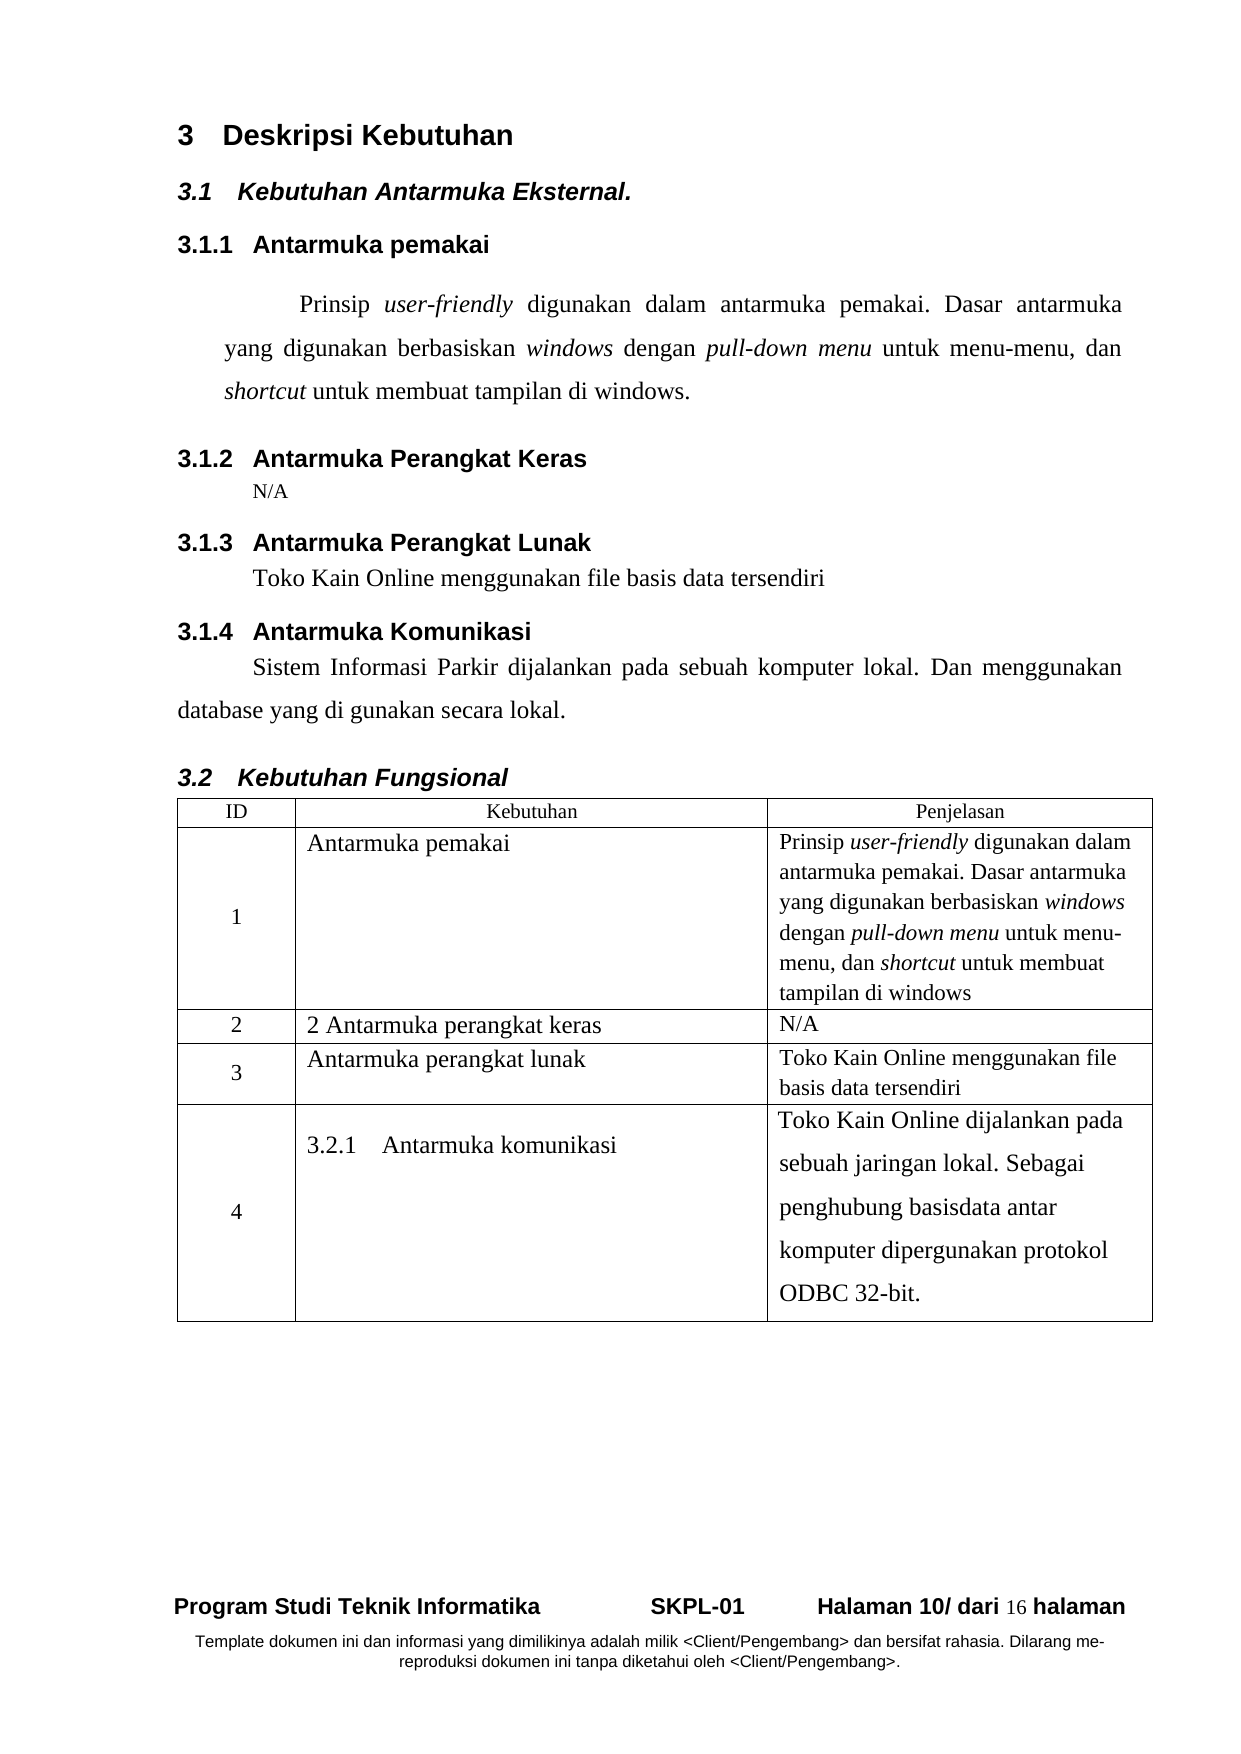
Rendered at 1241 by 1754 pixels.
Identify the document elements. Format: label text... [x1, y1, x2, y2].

table_cell 1 [178, 828, 295, 1009]
subtitle Antarmuka Perangkat Keras [177, 444, 1122, 473]
table_cell Antarmuka komunikasi [296, 1105, 767, 1321]
table_cell Toko Kain Online menggunakan file basis data tersendiri [768, 1044, 1152, 1104]
subtitle Deskripsi Kebutuhan [177, 118, 1122, 152]
subtitle Kebutuhan Fungsional [177, 763, 1122, 792]
subtitle Antarmuka Perangkat Lunak [177, 528, 1122, 557]
subtitle Antarmuka Komunikasi [177, 617, 1122, 645]
table_cell N/A [768, 1010, 1152, 1043]
text Toko Kain Online menggunakan file basis data tersendiri [252, 563, 1122, 592]
table_cell 2 Antarmuka perangkat keras [296, 1010, 767, 1043]
table_cell Prinsip user-friendly digunakan dalam antarmuka pemakai. Dasar antarmuka yang digunakan berbasiskan windows dengan pull-down menu untuk menu-menu, dan shortcut untuk membuat tampilan di windows [768, 828, 1152, 1009]
table_cell 3 [178, 1044, 295, 1104]
table_cell Antarmuka pemakai [296, 828, 767, 1009]
subtitle Antarmuka pemakai [177, 230, 1122, 259]
text Sistem Informasi Parkir dijalankan pada sebuah komputer lokal. Dan menggunakan database yang di gunakan secara lokal. [177, 652, 1122, 723]
table_cell Toko Kain Online dijalankan pada sebuah jaringan lokal. Sebagai penghubung basisdata antar komputer dipergunakan protokol ODBC 32-bit. [768, 1105, 1152, 1321]
subtitle Kebutuhan Antarmuka Eksternal. [177, 177, 1122, 205]
table_header Kebutuhan [296, 799, 767, 827]
table_cell 2 [178, 1010, 295, 1043]
table_cell Antarmuka perangkat lunak [296, 1044, 767, 1104]
table_header Penjelasan [768, 799, 1152, 827]
text Prinsip user-friendly digunakan dalam antarmuka pemakai. Dasar antarmuka yang digunakan berbasiskan windows dengan pull-down menu untuk menu-menu, dan shortcut untuk membuat tampilan di windows. [224, 289, 1122, 404]
text N/A [177, 479, 1122, 503]
table_cell 4 [178, 1105, 295, 1321]
table_header ID [178, 799, 295, 827]
